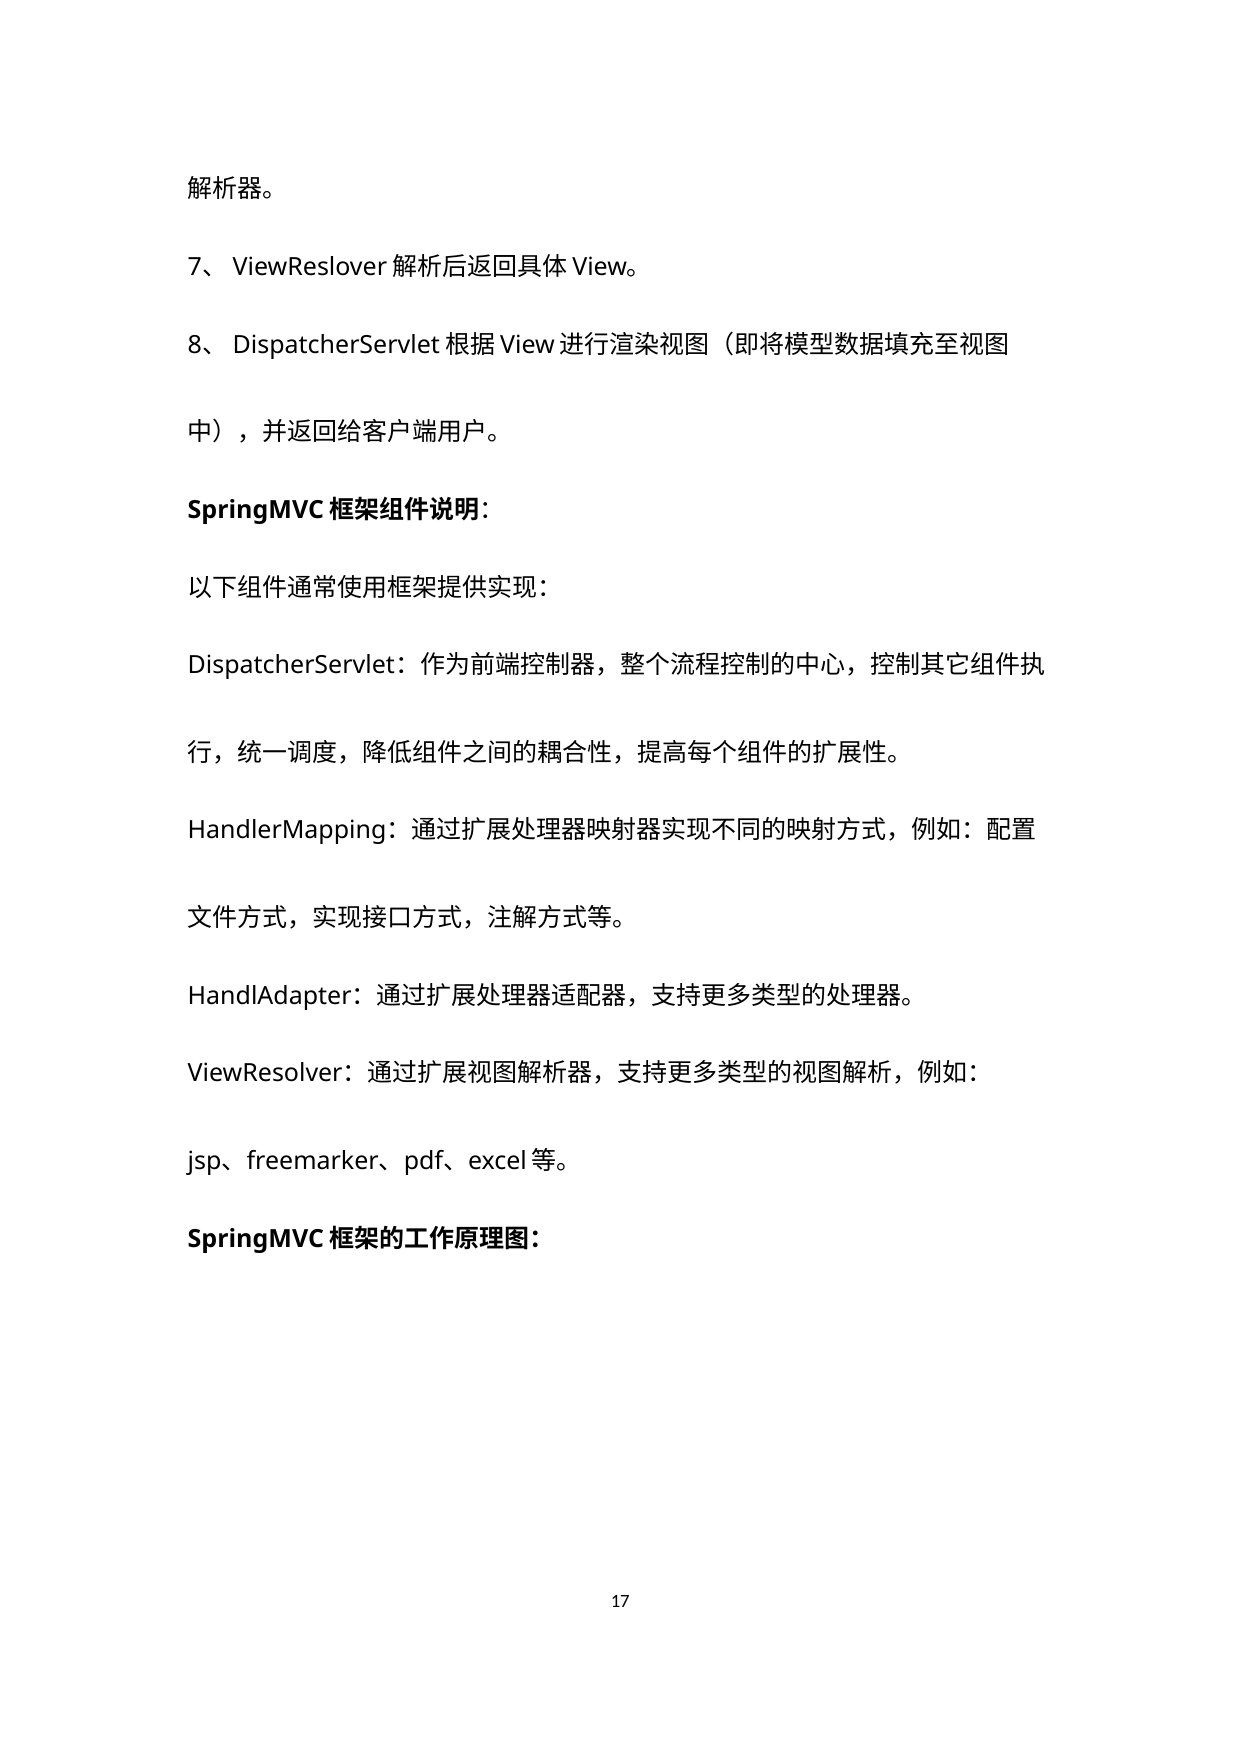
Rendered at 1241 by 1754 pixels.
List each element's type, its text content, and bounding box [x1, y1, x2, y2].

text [187, 154, 1053, 219]
text SpringMVC框架的工作原理图： [187, 1204, 1053, 1269]
text HandlerMapping：通过扩展处理器映射器实现不同的映射方式，例如：配置文件方式，实现接口方式，注解方式等。 [187, 796, 1053, 948]
text 8、 DispatcherServlet根据View进行渲染视图（即将模型数据填充至视图中），并返回给客户端用户。 [187, 310, 1053, 462]
text HandlAdapter：通过扩展处理器适配器，支持更多类型的处理器。 [187, 961, 1053, 1026]
text DispatcherServlet：作为前端控制器，整个流程控制的中心，控制其它组件执行，统一调度，降低组件之间的耦合性，提高每个组件的扩展性。 [187, 630, 1053, 783]
text 7、 ViewReslover解析后返回具体View。 [187, 232, 1053, 297]
text SpringMVC框架组件说明： [187, 475, 1053, 540]
text ViewResolver：通过扩展视图解析器，支持更多类型的视图解析，例如：jsp、freemarker、pdf、excel等。 [187, 1038, 1053, 1191]
text 以下组件通常使用框架提供实现： [187, 553, 1053, 618]
